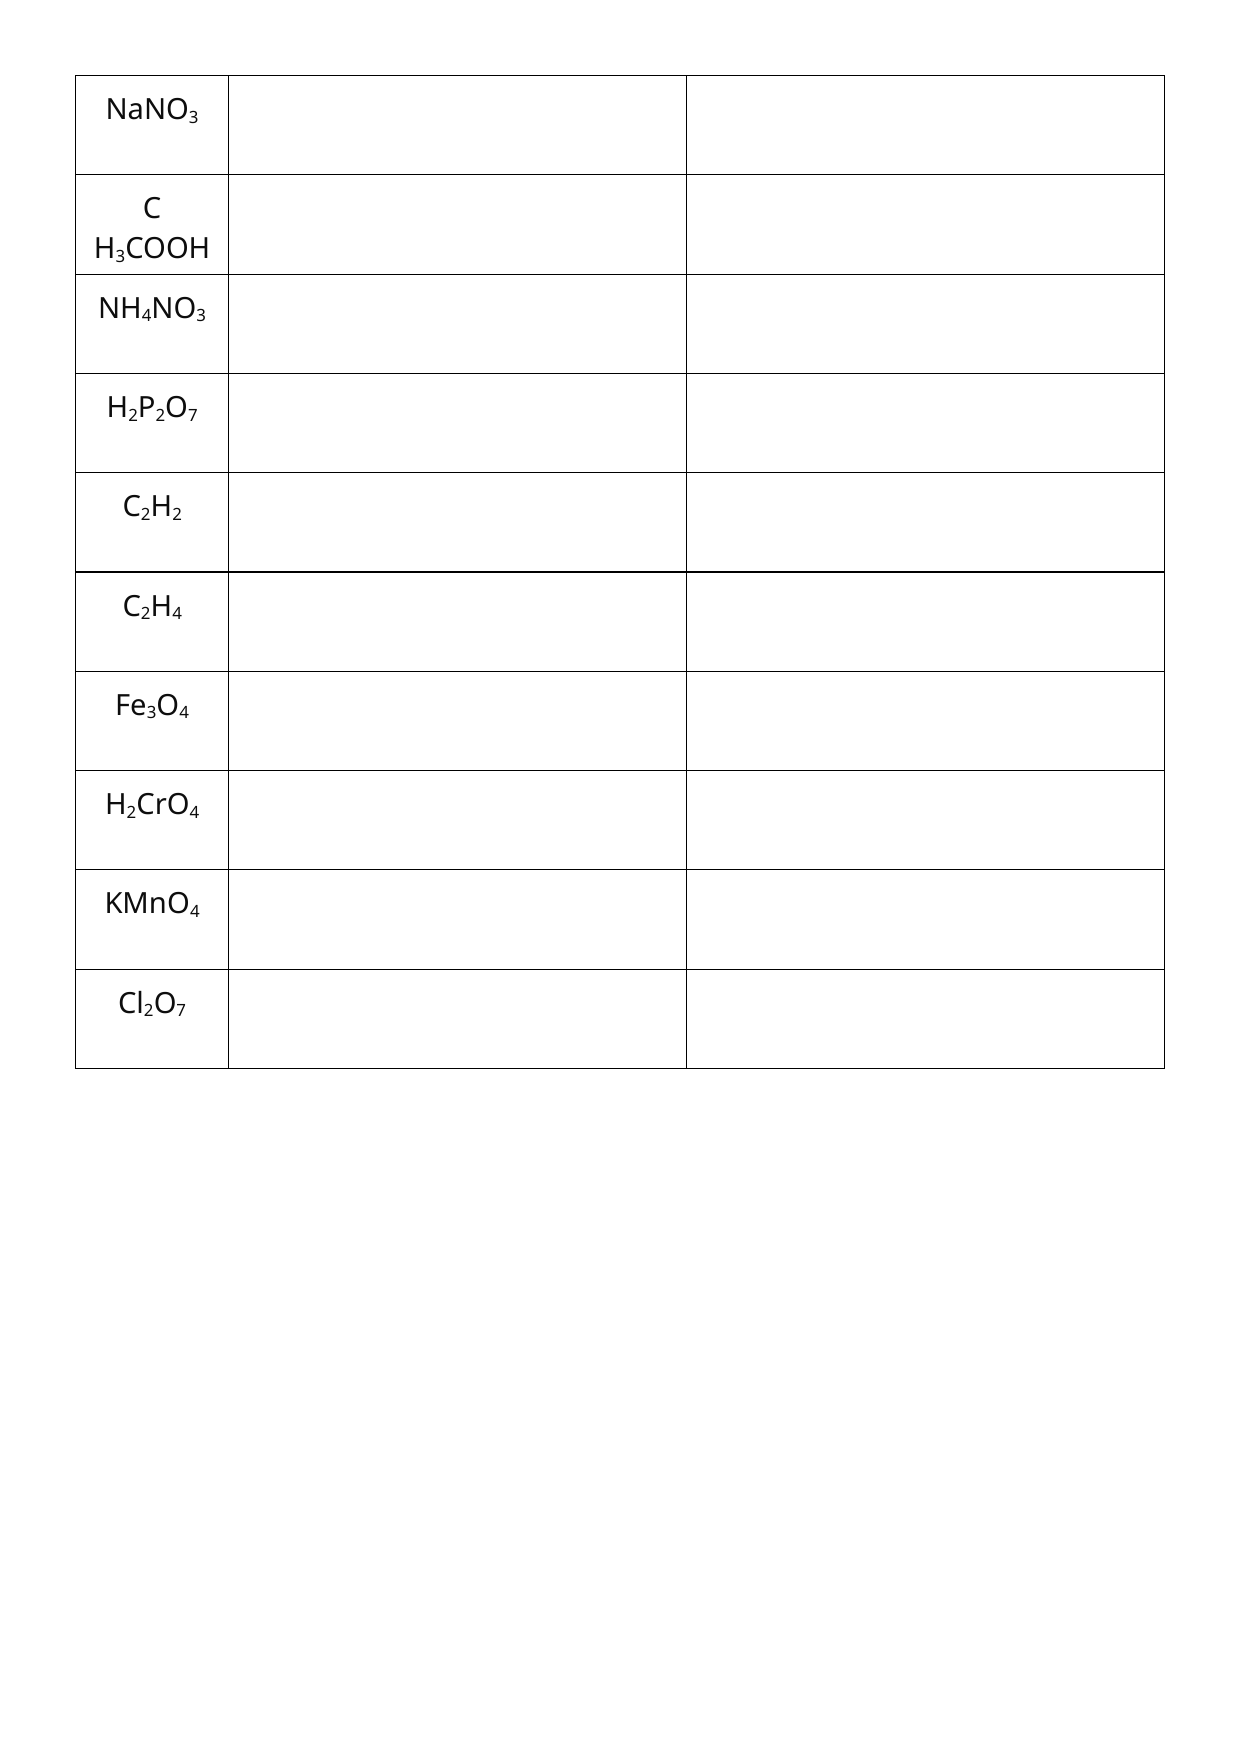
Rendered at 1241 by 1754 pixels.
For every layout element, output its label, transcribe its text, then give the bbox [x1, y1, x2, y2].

table_cell [687, 275, 1164, 373]
table_cell [229, 275, 686, 373]
table_cell [687, 870, 1164, 968]
table_cell C2H4 [76, 573, 228, 671]
table_cell [687, 175, 1164, 273]
table_cell [229, 374, 686, 472]
table_cell CH3COOH [76, 175, 228, 273]
table_cell [229, 870, 686, 968]
table_cell [229, 573, 686, 671]
table_cell Fe3O4 [76, 672, 228, 770]
table_cell [229, 175, 686, 273]
table_cell C2H2 [76, 473, 228, 571]
table_cell [687, 970, 1164, 1068]
table_cell H2CrO4 [76, 771, 228, 869]
table_cell NH4NO3 [76, 275, 228, 373]
table_cell NaNO3 [76, 76, 228, 174]
table_cell Cl2O7 [76, 970, 228, 1068]
table_cell [229, 76, 686, 174]
table_cell [687, 672, 1164, 770]
table_cell [687, 771, 1164, 869]
table_cell [229, 771, 686, 869]
table_cell [687, 473, 1164, 571]
table_cell [229, 473, 686, 571]
table_cell H2P2O7 [76, 374, 228, 472]
table_cell [229, 672, 686, 770]
table_cell [687, 76, 1164, 174]
table_cell [229, 970, 686, 1068]
table_cell [687, 573, 1164, 671]
table_cell [687, 374, 1164, 472]
table_cell KMnO4 [76, 870, 228, 968]
